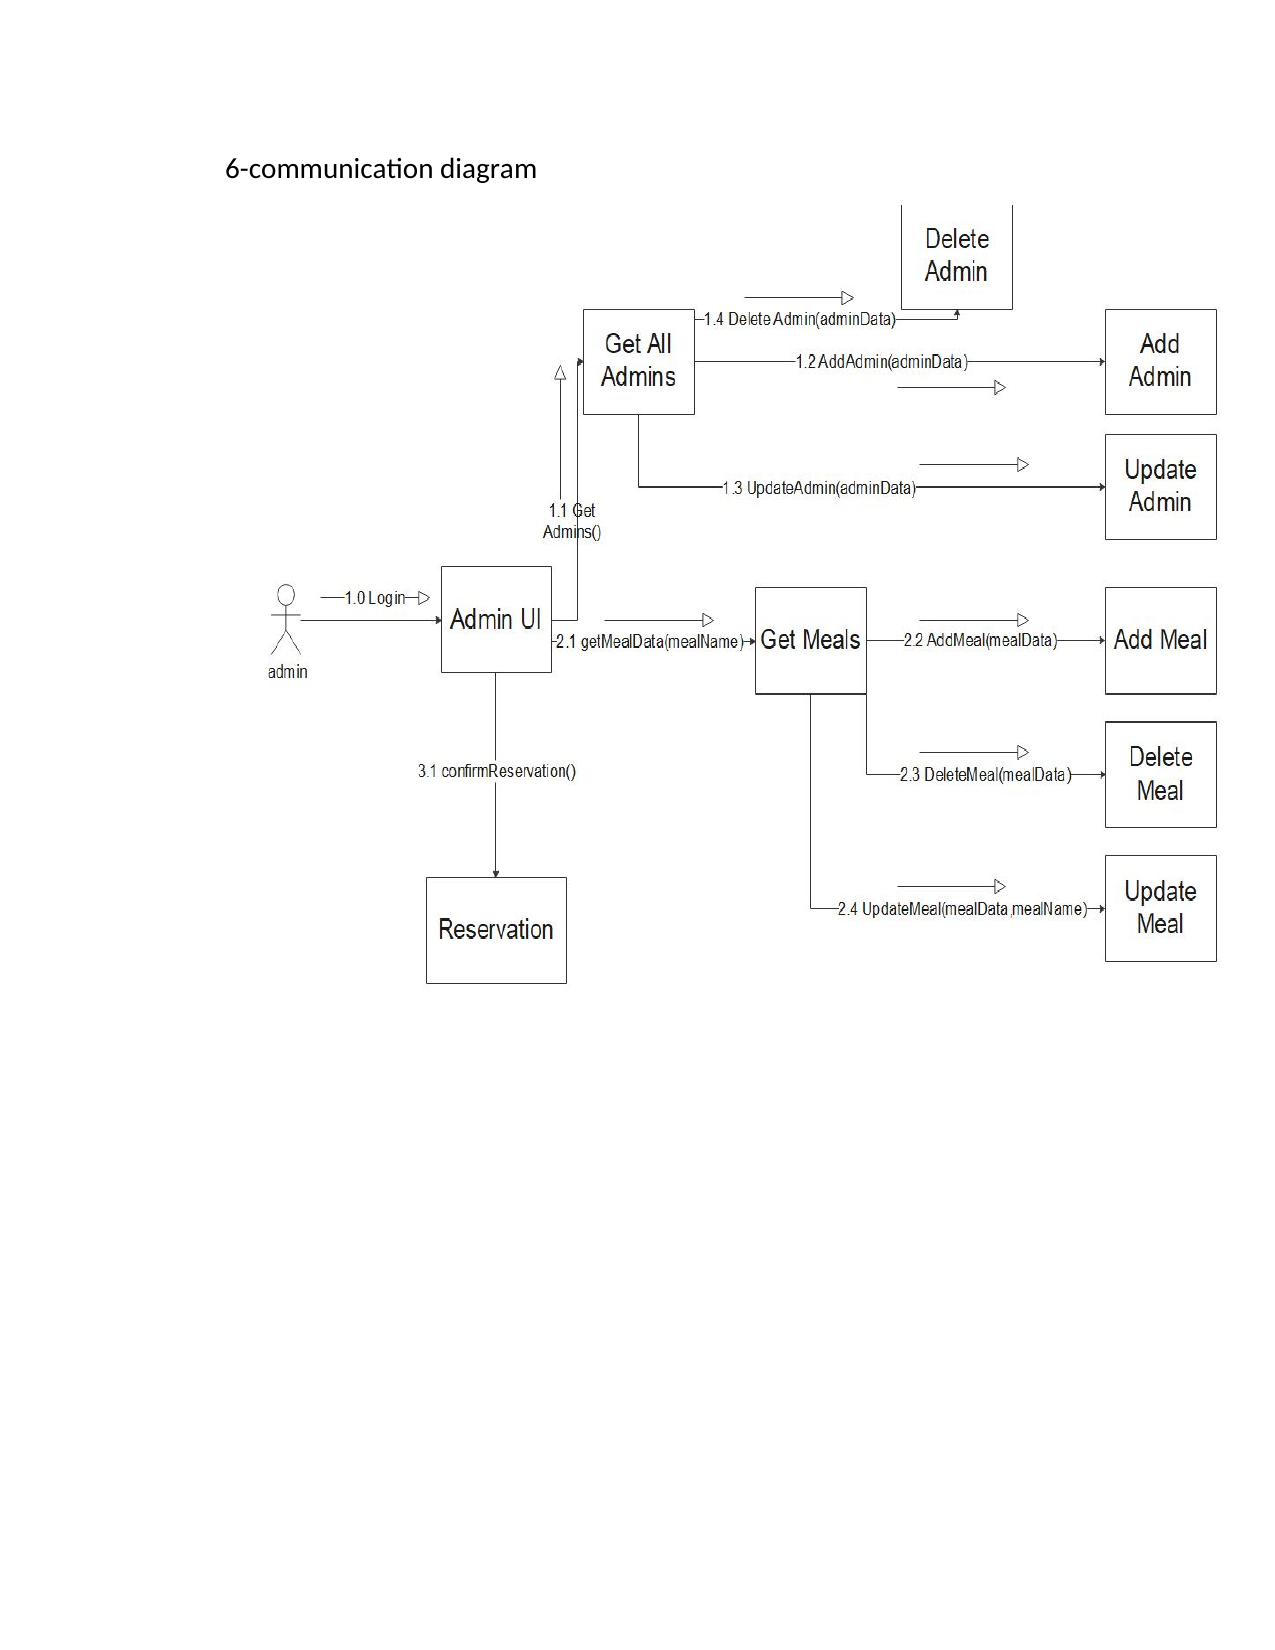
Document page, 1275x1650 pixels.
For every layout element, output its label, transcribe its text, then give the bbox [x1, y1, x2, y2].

picture [225, 205, 1236, 995]
text 6-communication diagram [150, 150, 1125, 186]
